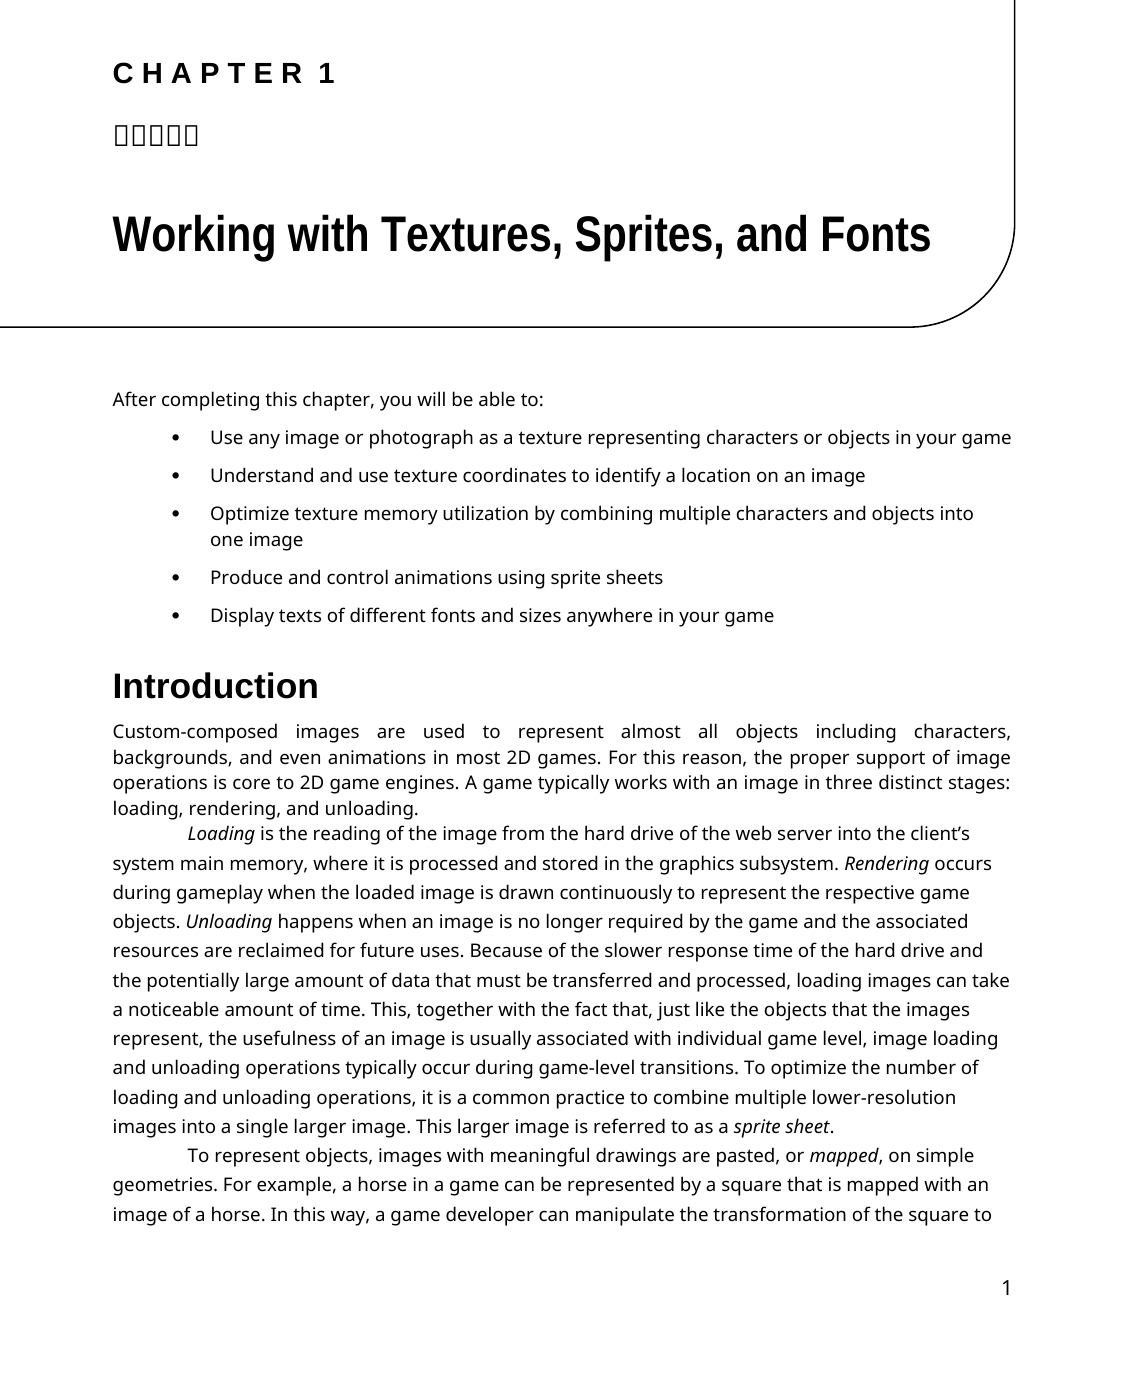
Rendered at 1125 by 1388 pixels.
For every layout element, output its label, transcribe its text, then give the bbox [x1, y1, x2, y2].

text After completing this chapter, you will be able to: [112, 387, 1012, 412]
text Understand and use texture coordinates to identify a location on an image [172, 463, 1012, 488]
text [112, 1142, 1012, 1227]
text Custom-composed images are used to represent almost all objects including characters, backgrounds, and even animations in most 2D games. For this reason, the proper support of image operations is core to 2D game engines. A game typically works with an image in three distinct stages: loading, rendering, and unloading. [112, 718, 1012, 821]
text Display texts of different fonts and sizes anywhere in your game [172, 602, 1012, 628]
text Loading is the reading of the image from the hard drive of the web server into the client’s system main memory, where it is processed and stored in the graphics subsystem. Rendering occurs during gameplay when the loaded image is drawn continuously to represent the respective game objects. Unloading happens when an image is no longer required by the game and the associated resources are reclaimed for future uses. Because of the slower response time of the hard drive and the potentially large amount of data that must be transferred and processed, loading images can take a noticeable amount of time. This, together with the fact that, just like the objects that the images represent, the usefulness of an image is usually associated with individual game level, image loading and unloading operations typically occur during game-level transitions. To optimize the number of loading and unloading operations, it is a common practice to combine multiple lower-resolution images into a single larger image. This larger image is referred to as a sprite sheet. [112, 821, 1012, 1139]
text Use any image or photograph as a texture representing characters or objects in your game [172, 424, 1012, 450]
text Produce and control animations using sprite sheets [172, 564, 1012, 590]
subtitle Introduction [112, 665, 1012, 706]
title Working with Textures, Sprites, and Fonts [112, 204, 1012, 262]
text Optimize texture memory utilization by combining multiple characters and objects into one image [172, 501, 1012, 552]
